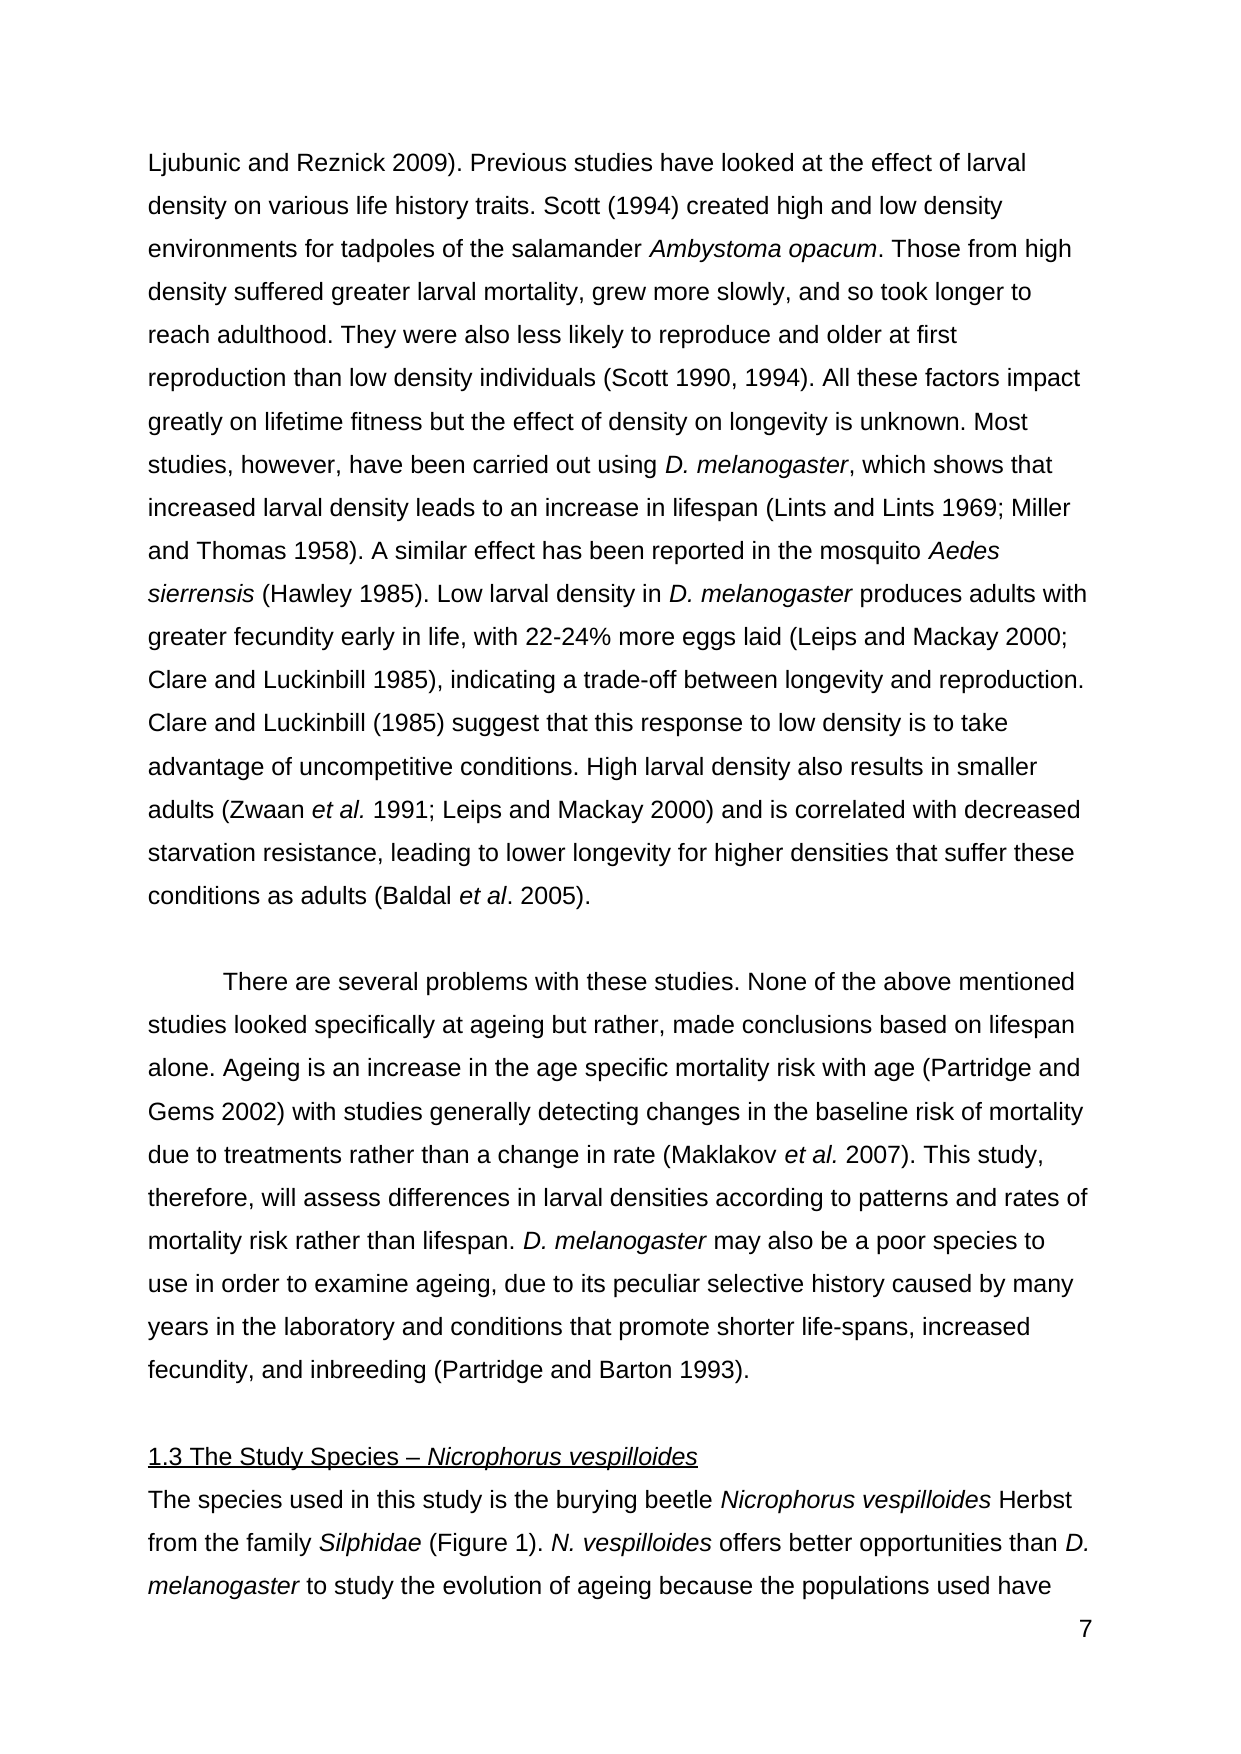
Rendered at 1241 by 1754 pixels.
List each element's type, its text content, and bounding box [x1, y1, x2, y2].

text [148, 148, 1092, 909]
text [148, 1484, 1092, 1599]
text There are several problems with these studies. None of the above mentioned studies looked specifically at ageing but rather, made conclusions based on lifespan alone. Ageing is an increase in the age specific mortality risk with age (Partridge and Gems 2002) with studies generally detecting changes in the baseline risk of mortality due to treatments rather than a change in rate (Maklakov et al. 2007). This study, therefore, will assess differences in larval densities according to patterns and rates of mortality risk rather than lifespan. D. melanogaster may also be a poor species to use in order to examine ageing, due to its peculiar selective history caused by many years in the laboratory and conditions that promote shorter life-spans, increased fecundity, and inbreeding (Partridge and Barton 1993). [148, 967, 1092, 1384]
text 1.3 The Study Species – Nicrophorus vespilloides [148, 1441, 1092, 1470]
